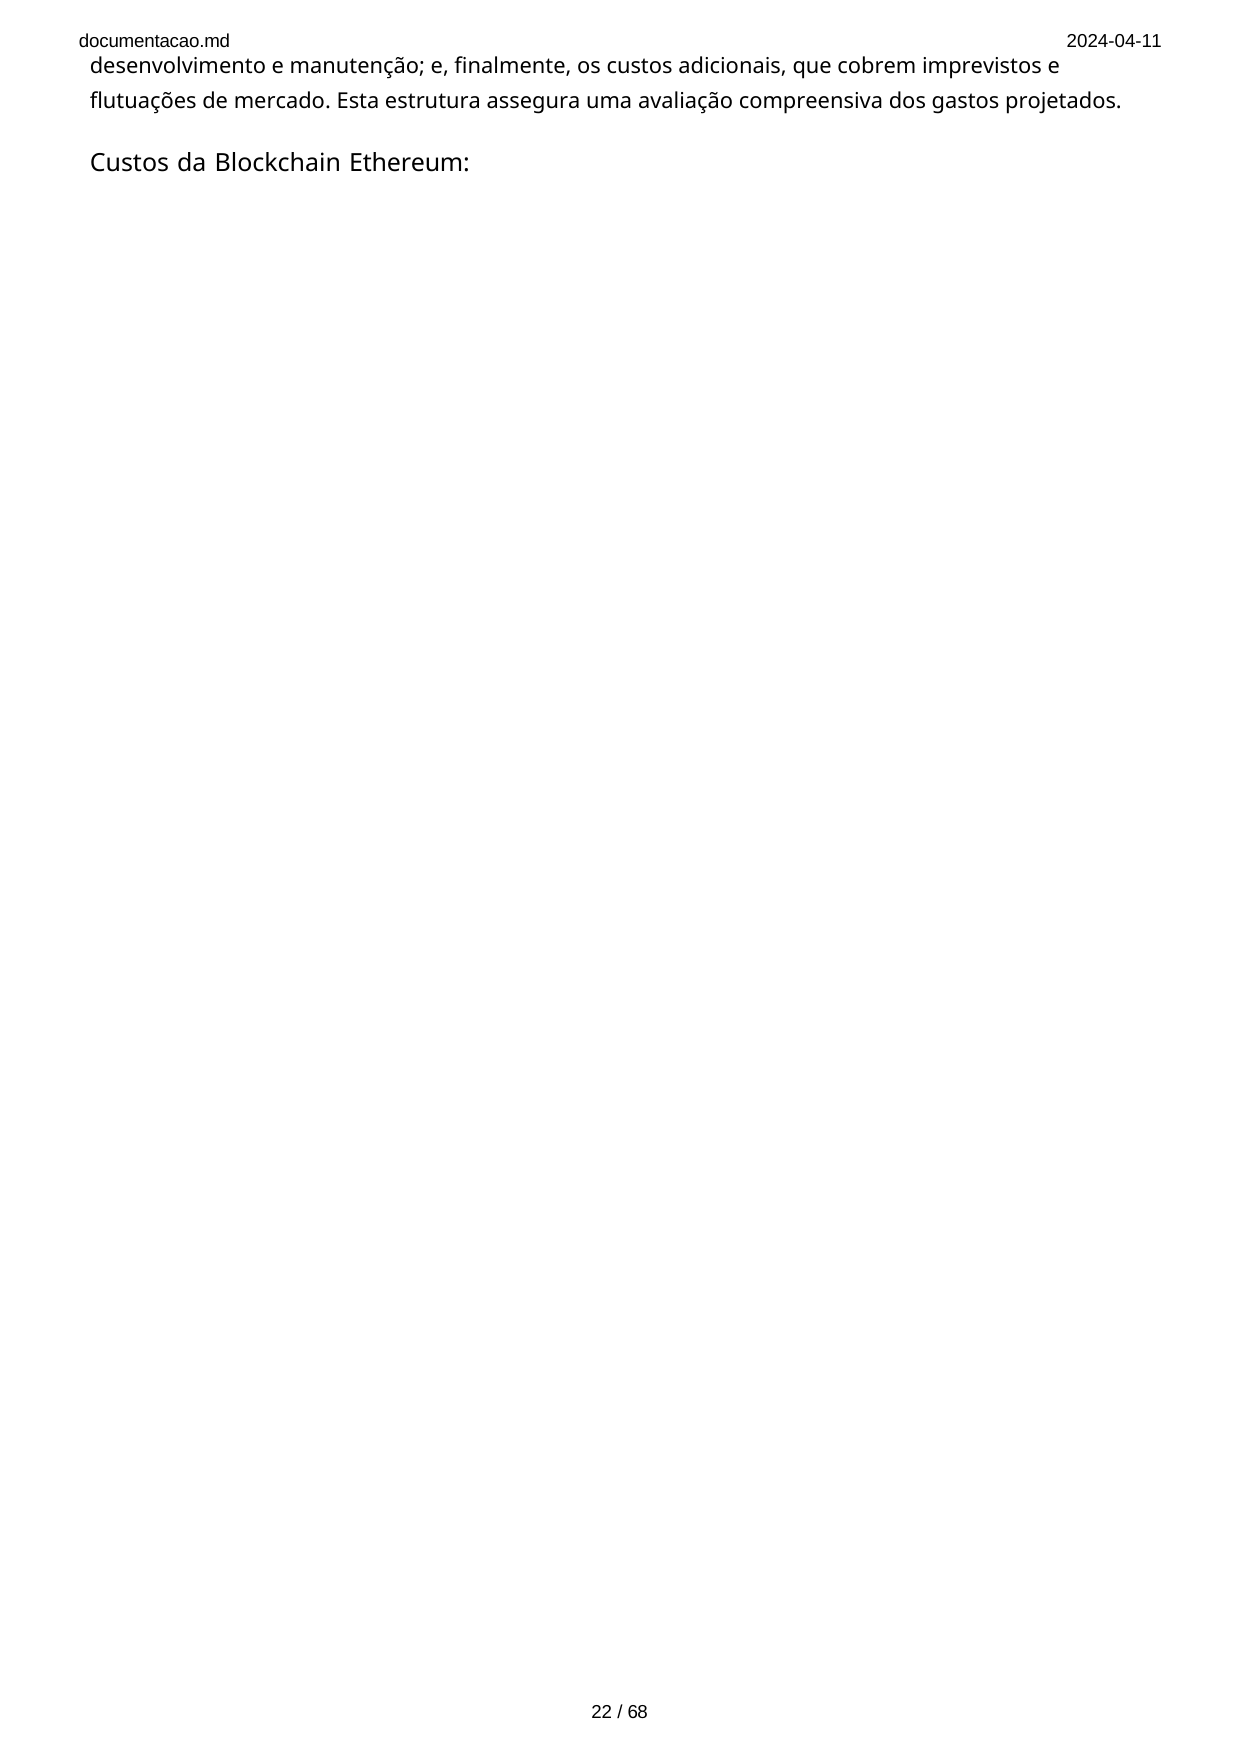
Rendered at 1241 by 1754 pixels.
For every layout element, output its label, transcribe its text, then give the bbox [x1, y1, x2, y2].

subtitle Custos da Blockchain Ethereum: [89, 144, 1165, 178]
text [89, 50, 1165, 114]
